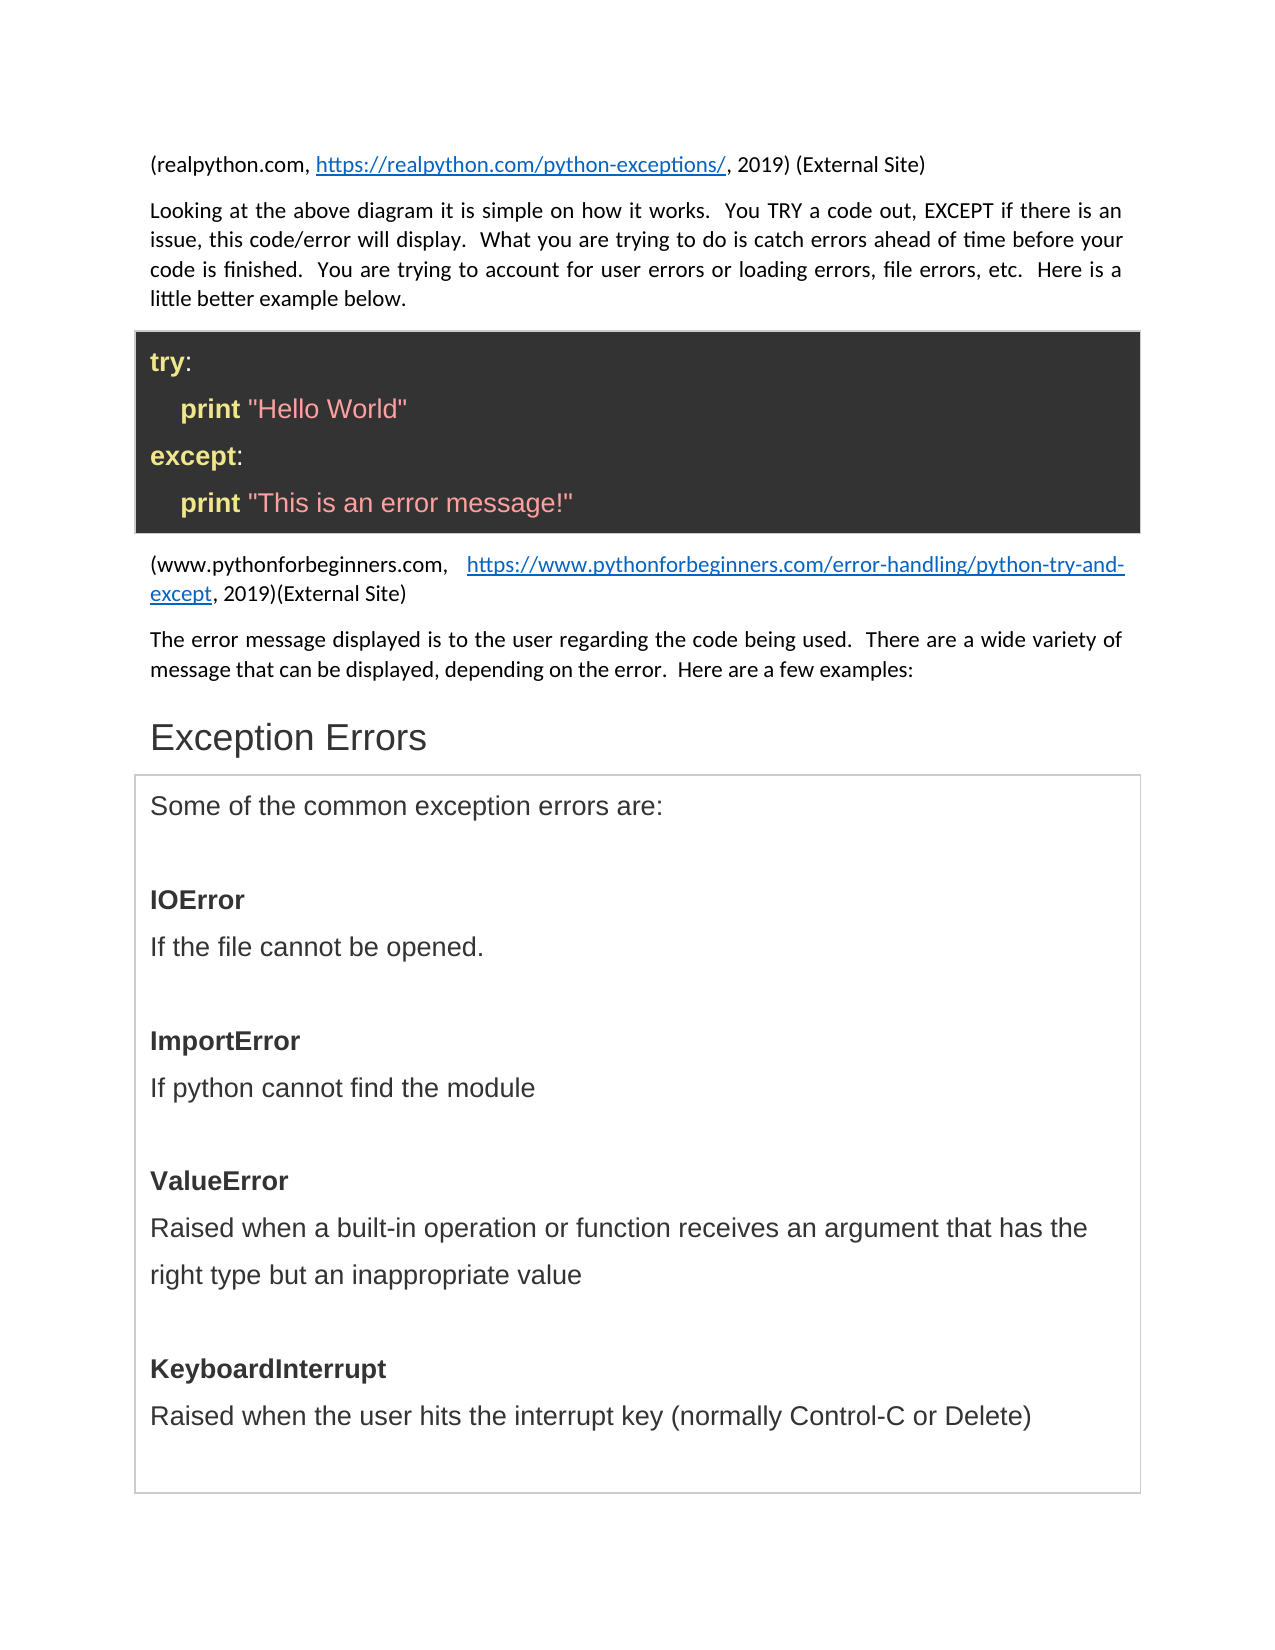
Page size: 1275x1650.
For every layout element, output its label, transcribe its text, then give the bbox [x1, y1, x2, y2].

text (realpython.com, https://realpython.com/python-exceptions/, 2019) (External Site) [150, 150, 1125, 178]
text If the file cannot be opened. [136, 915, 1140, 962]
text print "Hello World" [136, 377, 1140, 424]
text Some of the common exception errors are: [136, 776, 1140, 821]
text IOError [136, 868, 1140, 915]
text except: [136, 424, 1140, 471]
text try: [136, 332, 1140, 377]
text print "This is an error message!" [136, 471, 1140, 533]
text Exception Errors [150, 715, 1125, 758]
text ImportError [136, 1008, 1140, 1055]
text right type but an inappropriate value [136, 1243, 1140, 1290]
text Raised when a built-in operation or function receives an argument that has the [136, 1196, 1140, 1243]
text Raised when the user hits the interrupt key (normally Control-C or Delete) [136, 1383, 1140, 1430]
text The error message displayed is to the user regarding the code being used. There are a wide variety of message that can be displayed, depending on the error. Here are a few examples: [150, 625, 1125, 683]
text If python cannot find the module [136, 1055, 1140, 1102]
text KeyboardInterrupt [136, 1337, 1140, 1383]
text ValueError [136, 1149, 1140, 1196]
text (www.pythonforbeginners.com, https://www.pythonforbeginners.com/error-handling/python-try-and-except, 2019)(External Site) [150, 550, 1125, 607]
text Looking at the above diagram it is simple on how it works. You TRY a code out, EXCEPT if there is an issue, this code/error will display. What you are trying to do is catch errors ahead of time before your code is finished. You are trying to account for user errors or loading errors, file errors, etc. Here is a little better example below. [150, 196, 1125, 312]
